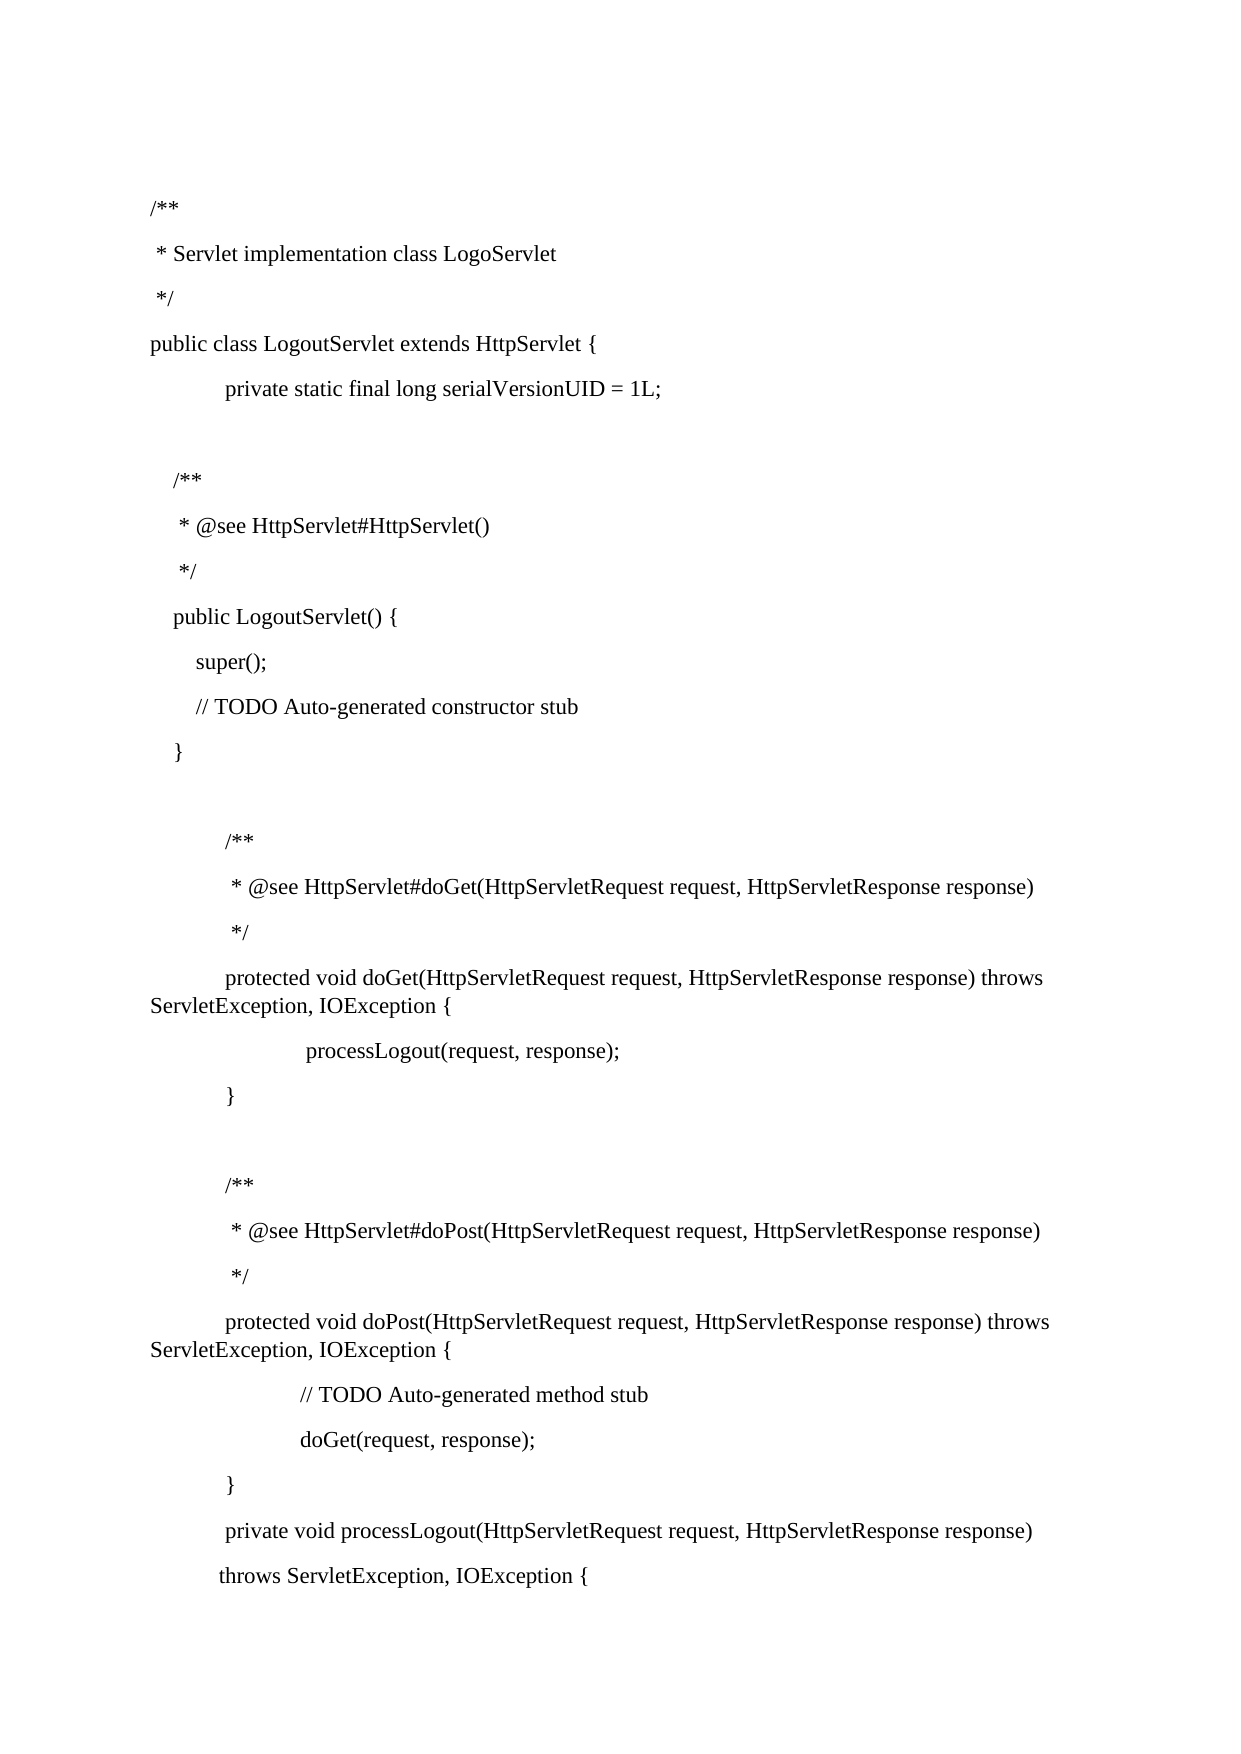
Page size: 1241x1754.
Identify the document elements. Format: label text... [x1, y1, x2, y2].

text */ [150, 285, 1090, 312]
text protected void doPost(HttpServletRequest request, HttpServletResponse response) throws ServletException, IOException { [150, 1308, 1090, 1363]
text */ [150, 1263, 1090, 1289]
text /** [150, 828, 1090, 855]
text * @see HttpServlet#doGet(HttpServletRequest request, HttpServletResponse response) [150, 873, 1090, 900]
text } [150, 1472, 1090, 1498]
text */ [150, 558, 1090, 584]
text super(); [150, 648, 1090, 674]
text } [150, 1082, 1090, 1109]
text * Servlet implementation class LogoServlet [150, 240, 1090, 267]
text public class LogoutServlet extends HttpServlet { [150, 330, 1090, 357]
text /** [150, 1172, 1090, 1199]
text processLogout(request, response); [150, 1037, 1090, 1063]
text * @see HttpServlet#HttpServlet() [150, 513, 1090, 539]
text private static final long serialVersionUID = 1L; [150, 376, 1090, 402]
text * @see HttpServlet#doPost(HttpServletRequest request, HttpServletResponse response) [150, 1218, 1090, 1244]
text */ [150, 918, 1090, 945]
text // TODO Auto-generated method stub [150, 1381, 1090, 1408]
text protected void doGet(HttpServletRequest request, HttpServletResponse response) throws ServletException, IOException { [150, 964, 1090, 1018]
text /** [150, 195, 1090, 221]
text private void processLogout(HttpServletRequest request, HttpServletResponse response) [150, 1517, 1090, 1543]
text // TODO Auto-generated constructor stub [150, 693, 1090, 719]
text } [150, 738, 1090, 764]
text /** [150, 467, 1090, 494]
text throws ServletException, IOException { [150, 1562, 1090, 1588]
text doGet(request, response); [150, 1426, 1090, 1453]
text public LogoutServlet() { [150, 603, 1090, 629]
